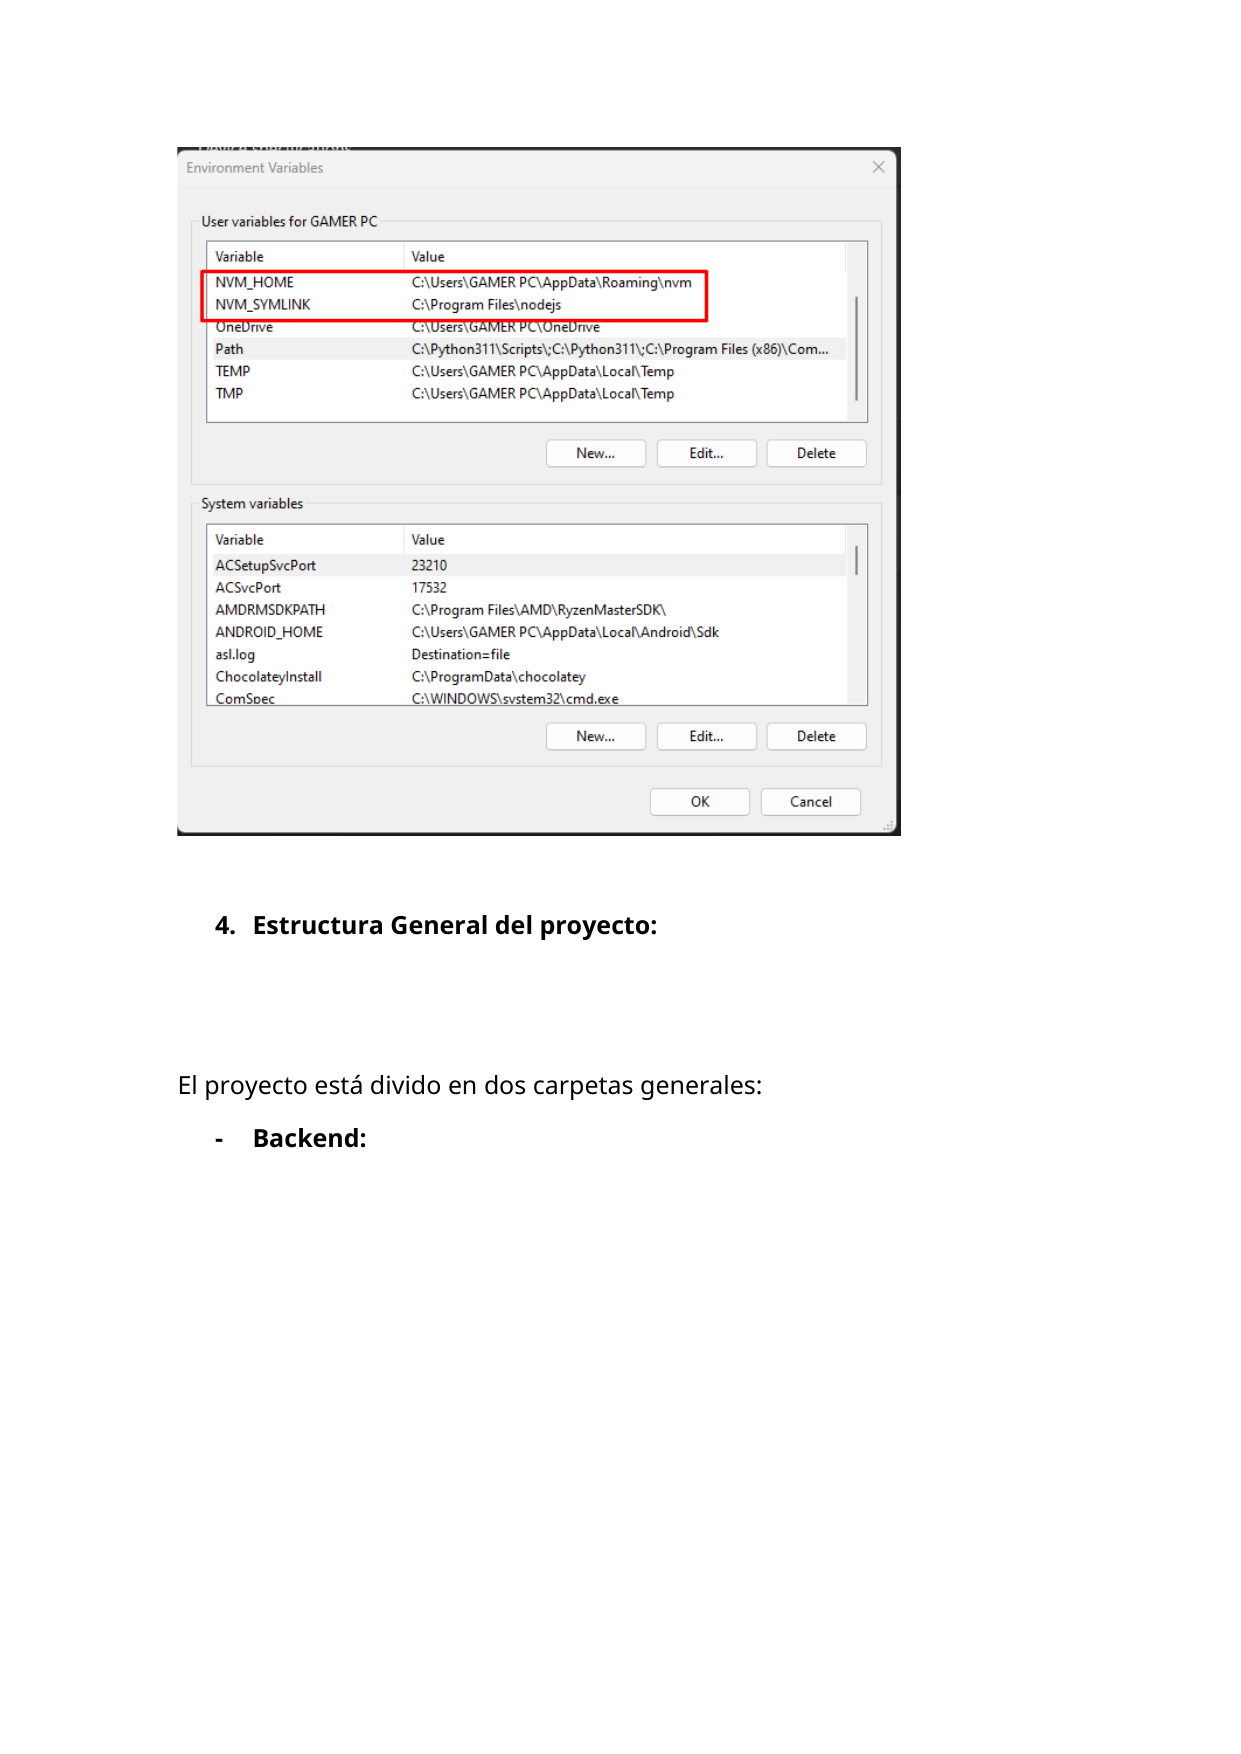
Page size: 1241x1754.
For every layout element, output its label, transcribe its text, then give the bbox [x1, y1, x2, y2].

picture [177, 147, 901, 836]
list Estructura General del proyecto: [215, 907, 1063, 941]
text El proyecto está divido en dos carpetas generales: [177, 1068, 1063, 1102]
list Backend: [215, 1121, 1063, 1155]
